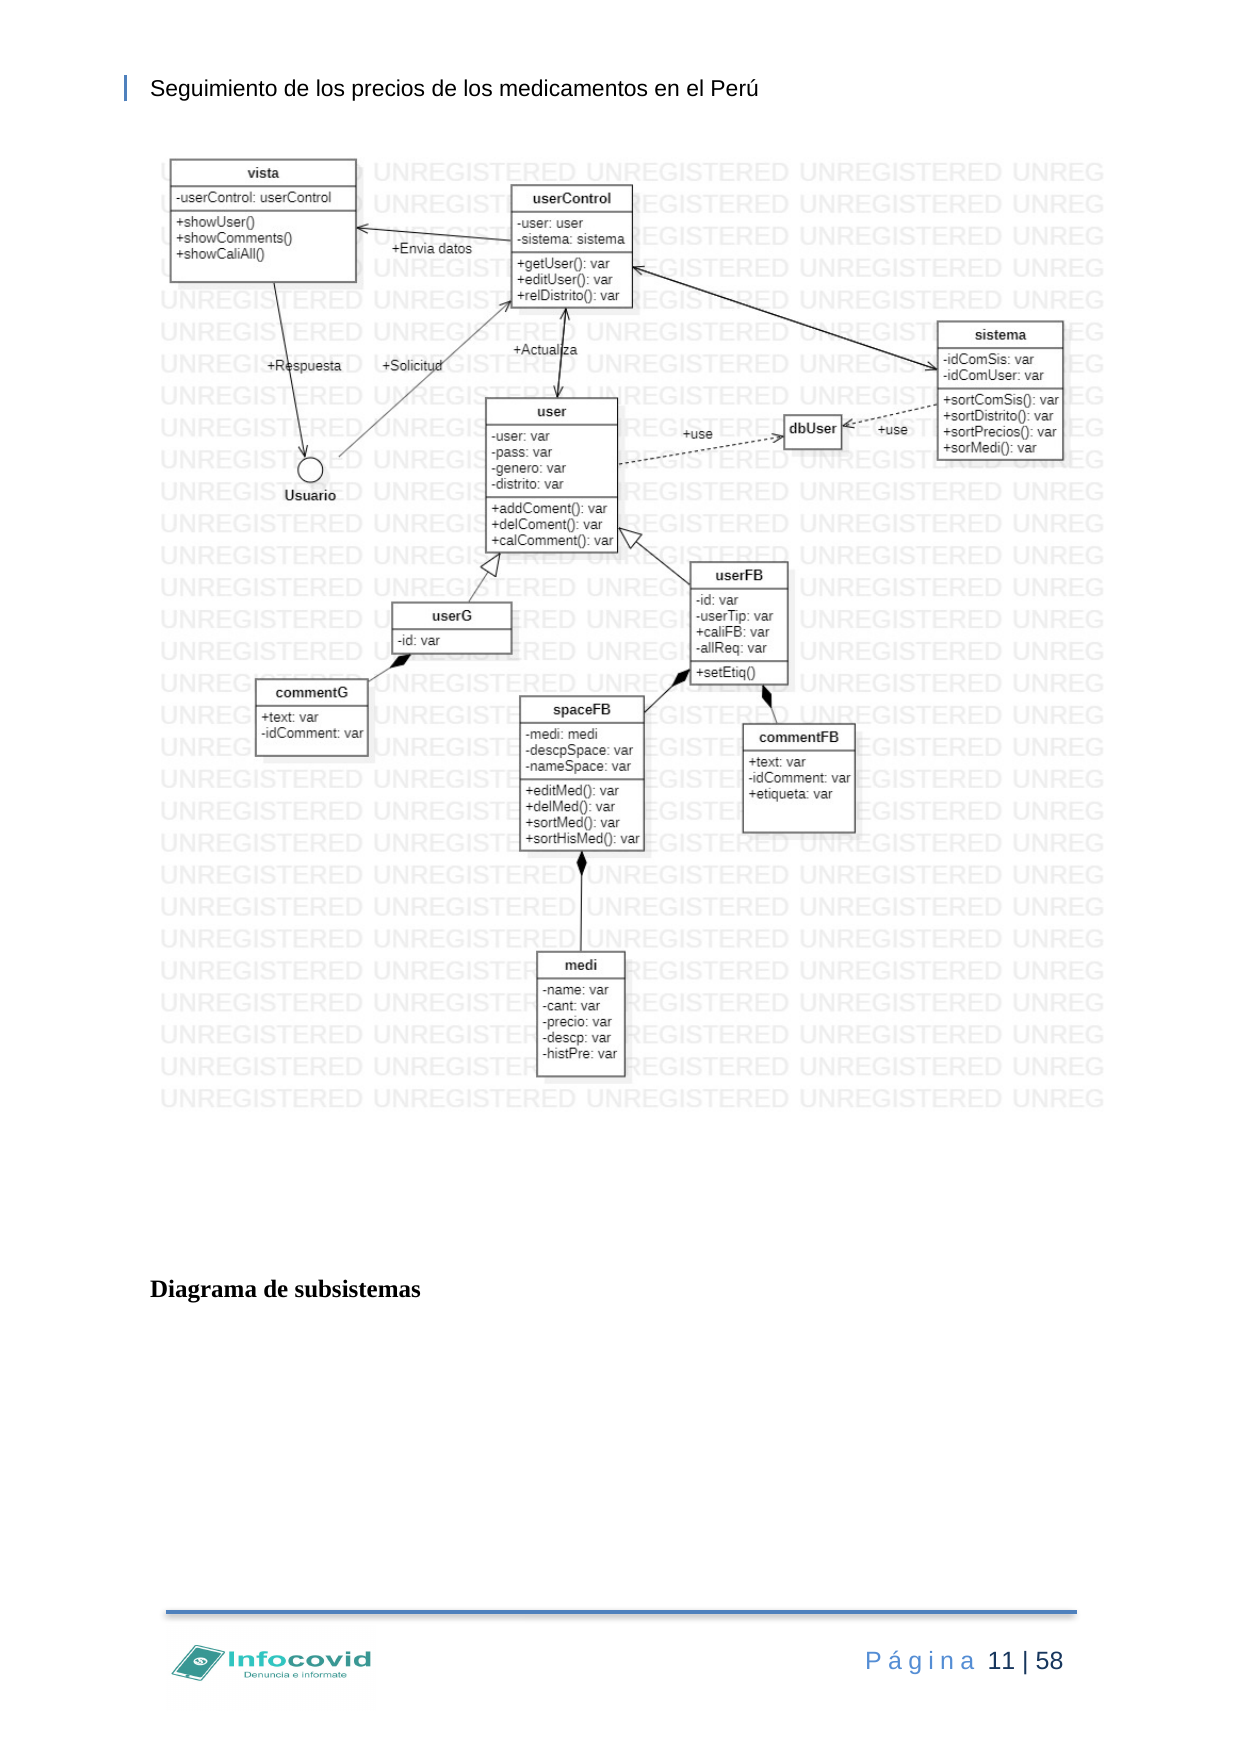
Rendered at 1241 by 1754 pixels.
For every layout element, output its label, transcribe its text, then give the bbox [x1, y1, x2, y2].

picture [161, 150, 1104, 1119]
picture [165, 1625, 376, 1711]
text Diagrama de subsistemas [150, 1274, 1090, 1303]
